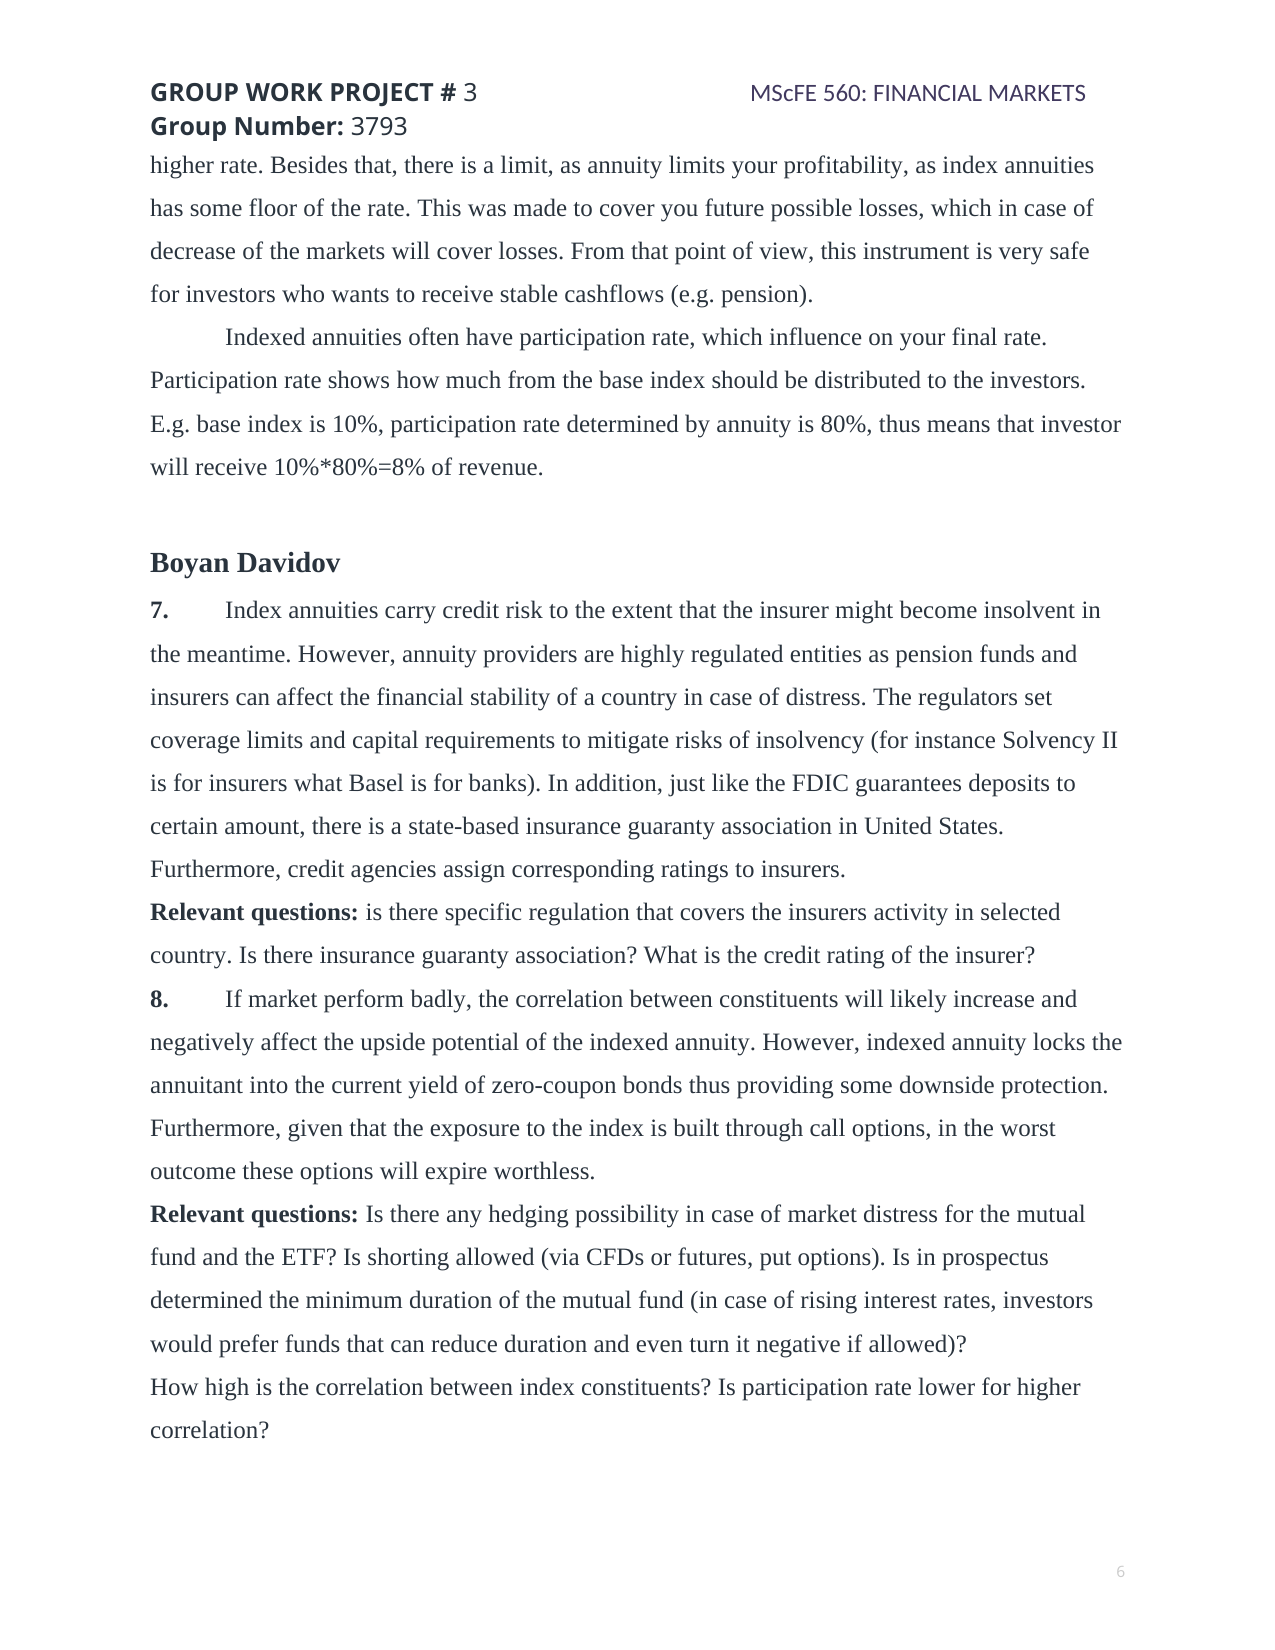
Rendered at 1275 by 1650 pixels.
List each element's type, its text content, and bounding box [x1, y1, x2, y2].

text Boyan Davidov [150, 545, 1125, 579]
text 8. If market perform badly, the correlation between constituents will likely increase and negatively affect the upside potential of the indexed annuity. However, indexed annuity locks the annuitant into the current yield of zero-coupon bonds thus providing some downside protection. Furthermore, given that the exposure to the index is built through call options, in the worst outcome these options will expire worthless. [150, 984, 1125, 1185]
text 7. Index annuities carry credit risk to the extent that the insurer might become insolvent in the meantime. However, annuity providers are highly regulated entities as pension funds and insurers can affect the financial stability of a country in case of distress. The regulators set coverage limits and capital requirements to mitigate risks of insolvency (for instance Solvency II is for insurers what Basel is for banks). In addition, just like the FDIC guarantees deposits to certain amount, there is a state-based insurance guaranty association in United States. Furthermore, credit agencies assign corresponding ratings to insurers. [150, 596, 1125, 883]
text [150, 150, 1125, 308]
text How high is the correlation between index constituents? Is participation rate lower for higher correlation? [150, 1372, 1125, 1444]
text Indexed annuities often have participation rate, which influence on your final rate. Participation rate shows how much from the base index should be distributed to the investors. E.g. base index is 10%, participation rate determined by annuity is 80%, thus means that investor will receive 10%*80%=8% of revenue. [150, 322, 1125, 481]
text Relevant questions: is there specific regulation that covers the insurers activity in selected country. Is there insurance guaranty association? What is the credit rating of the insurer? [150, 897, 1125, 969]
text Relevant questions: Is there any hedging possibility in case of market distress for the mutual fund and the ETF? Is shorting allowed (via CFDs or futures, put options). Is in prospectus determined the minimum duration of the mutual fund (in case of rising interest rates, investors would prefer funds that can reduce duration and even turn it negative if allowed)? [150, 1199, 1125, 1357]
